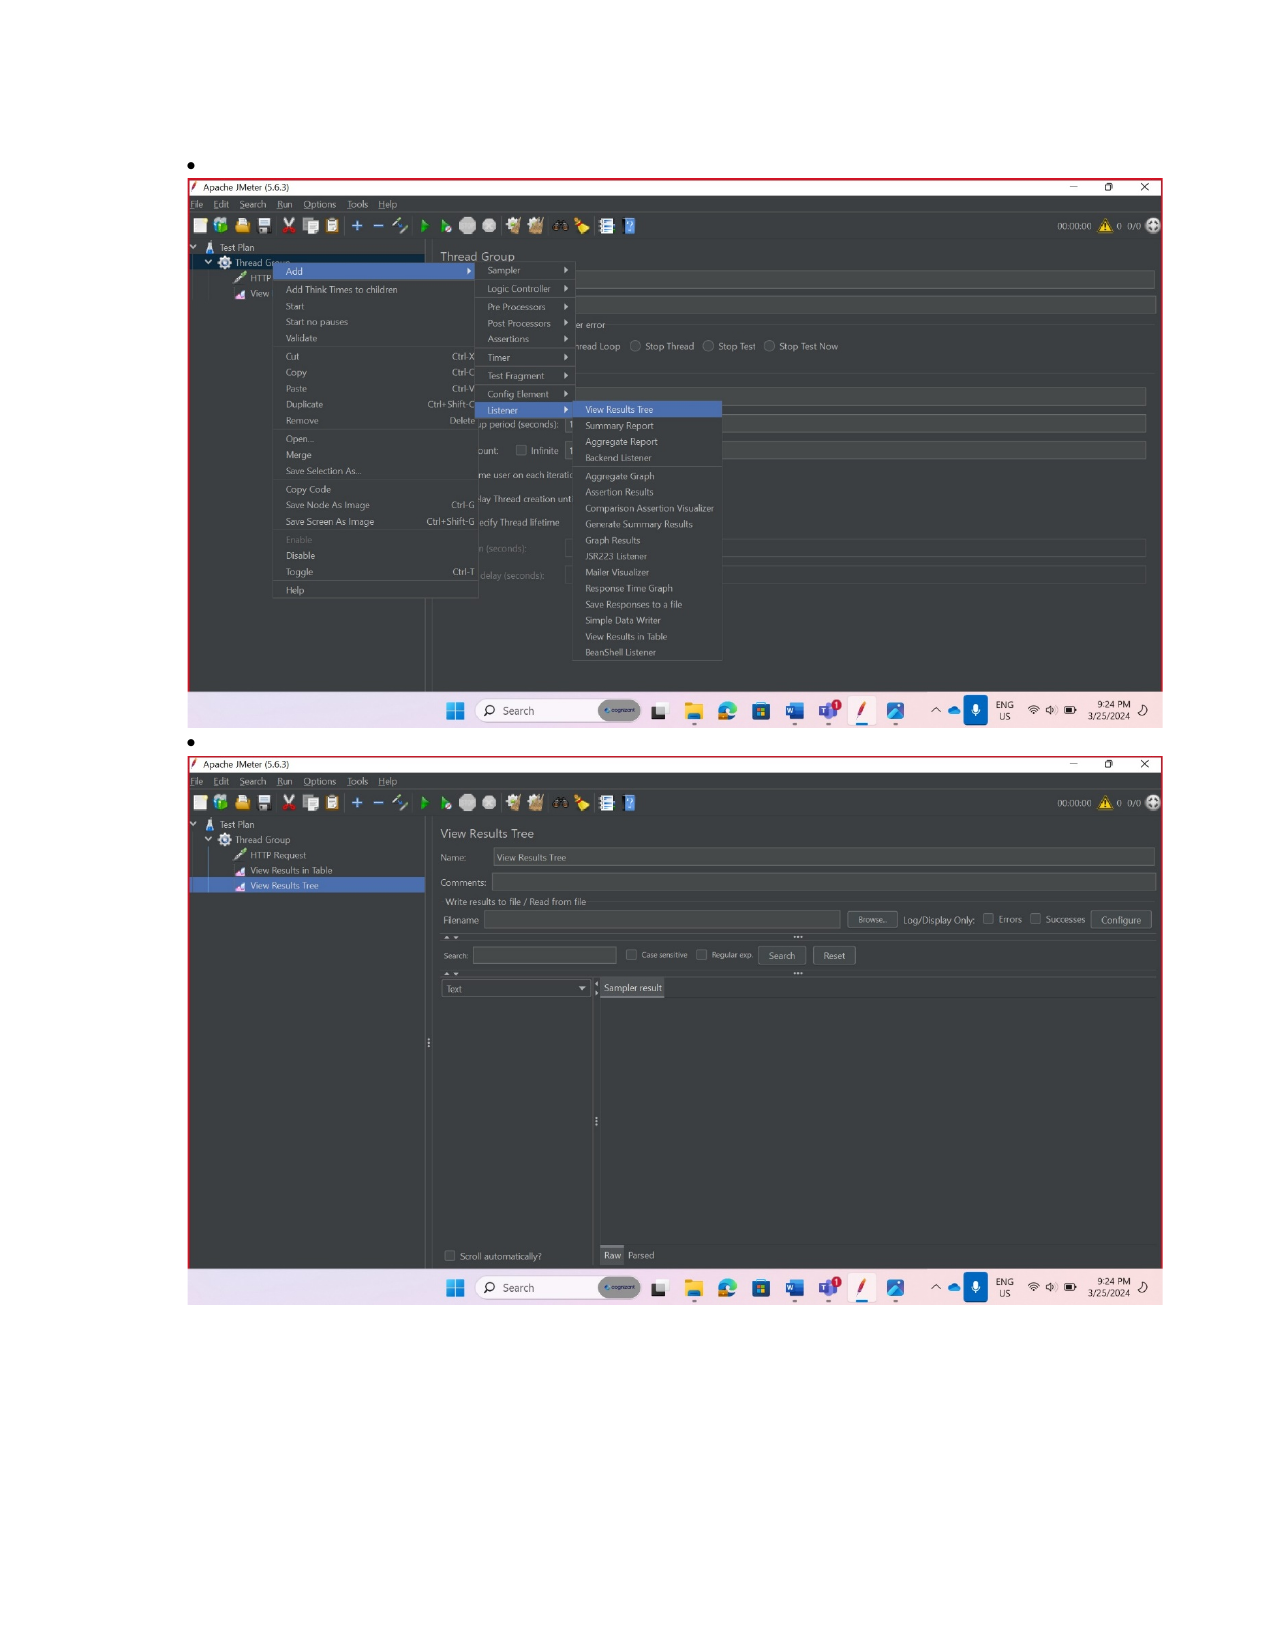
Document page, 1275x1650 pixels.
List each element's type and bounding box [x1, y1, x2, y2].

picture [187, 178, 1163, 728]
picture [187, 756, 1163, 1305]
